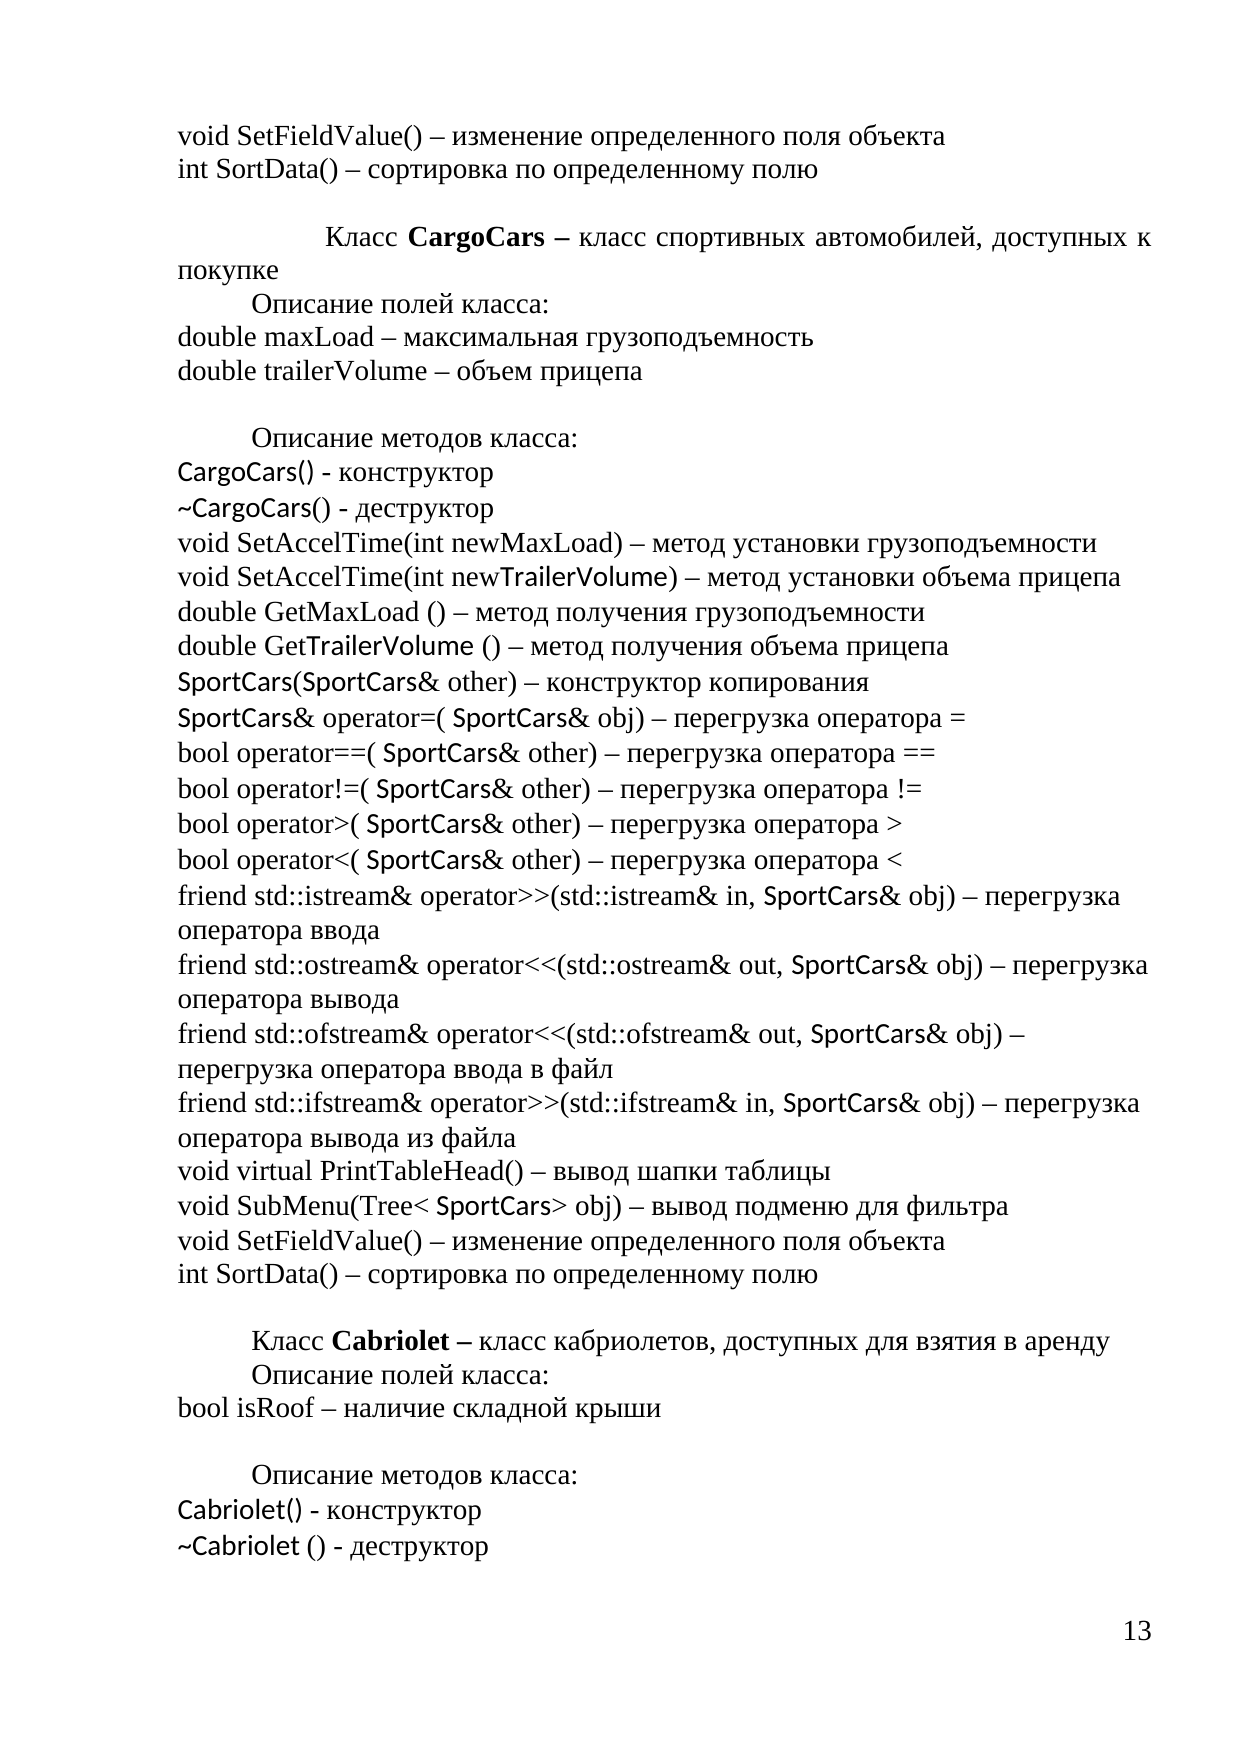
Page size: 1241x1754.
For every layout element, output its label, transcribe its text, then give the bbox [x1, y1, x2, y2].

text bool operator<( SportCars& other) – перегрузка оператора < [177, 841, 1152, 877]
text double trailerVolume – объем прицепа [177, 353, 1152, 386]
text ~CargoCars() - деструктор [177, 489, 1152, 525]
text Описание методов класса: [177, 1457, 1152, 1491]
text Класс CargoCars – класс спортивных автомобилей, доступных к покупке [177, 219, 1152, 286]
text void SetFieldValue() – изменение определенного поля объекта [177, 1223, 1152, 1256]
text bool operator>( SportCars& other) – перегрузка оператора > [177, 806, 1152, 841]
text double maxLoad – максимальная грузоподъемность [177, 319, 1152, 353]
text void SetAccelTime(int newTrailerVolume) – метод установки объема прицепа [177, 558, 1152, 594]
text int SortData() – сортировка по определенному полю [177, 1256, 1152, 1290]
text bool isRoof – наличие складной крыши [177, 1390, 1152, 1424]
text SportCars(SportCars& other) – конструктор копирования [177, 663, 1152, 699]
text bool operator==( SportCars& other) – перегрузка оператора == [177, 734, 1152, 770]
text Cabriolet() - конструктор [177, 1491, 1152, 1527]
text ~Cabriolet () - деструктор [177, 1527, 1152, 1562]
text CargoCars() - конструктор [177, 453, 1152, 489]
text void SetFieldValue() – изменение определенного поля объекта [177, 118, 1152, 152]
text void SubMenu(Tree< SportCars> obj) – вывод подменю для фильтра [177, 1187, 1152, 1223]
text friend std::istream& operator>>(std::istream& in, SportCars& obj) – перегрузка оператора ввода [177, 877, 1152, 946]
text void SetAccelTime(int newMaxLoad) – метод установки грузоподъемности [177, 525, 1152, 558]
text double GetTrailerVolume () – метод получения объема прицепа [177, 627, 1152, 663]
text friend std::ifstream& operator>>(std::ifstream& in, SportCars& obj) – перегрузка оператора вывода из файла [177, 1084, 1152, 1153]
text Описание методов класса: [177, 420, 1152, 453]
text double GetMaxLoad () – метод получения грузоподъемности [177, 594, 1152, 627]
text void virtual PrintTableHead() – вывод шапки таблицы [177, 1153, 1152, 1187]
text SportCars& operator=( SportCars& obj) – перегрузка оператора = [177, 699, 1152, 734]
text bool operator!=( SportCars& other) – перегрузка оператора != [177, 770, 1152, 806]
text Описание полей класса: [177, 1357, 1152, 1390]
text Описание полей класса: [177, 286, 1152, 319]
text int SortData() – сортировка по определенному полю [177, 152, 1152, 185]
text Класс Cabriolet – класс кабриолетов, доступных для взятия в аренду [177, 1323, 1152, 1357]
text friend std::ofstream& operator<<(std::ofstream& out, SportCars& obj) – перегрузка оператора ввода в файл [177, 1015, 1152, 1084]
text friend std::ostream& operator<<(std::ostream& out, SportCars& obj) – перегрузка оператора вывода [177, 946, 1152, 1015]
